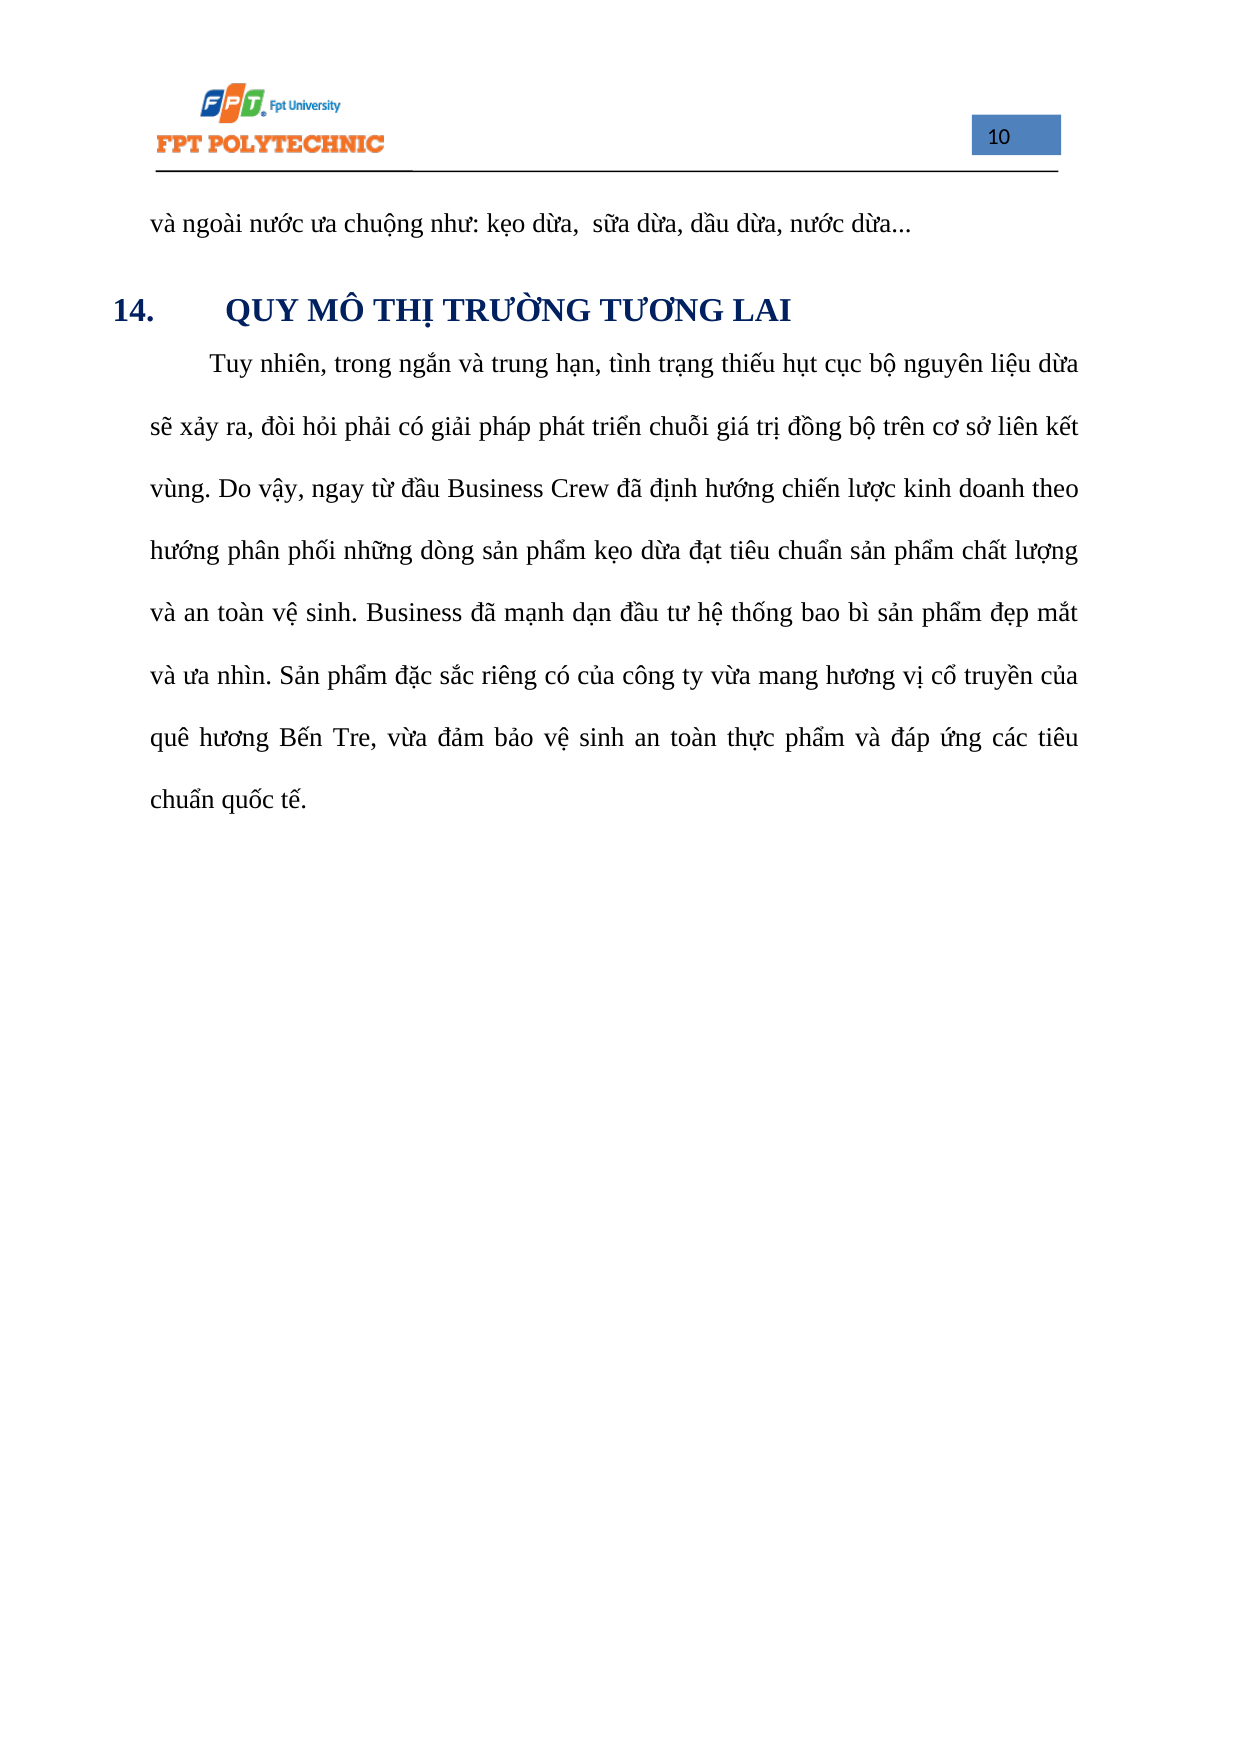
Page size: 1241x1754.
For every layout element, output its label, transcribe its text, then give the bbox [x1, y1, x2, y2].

picture [150, 78, 399, 162]
list QUY MÔ THỊ TRƯỜNG TƯƠNG LAI [112, 290, 1080, 328]
text Tuy nhiên, trong ngắn và trung hạn, tình trạng thiếu hụt cục bộ nguyên liệu dừa sẽ xảy ra, đòi hỏi phải có giải pháp phát triển chuỗi giá trị đồng bộ trên cơ sở liên kết vùng. Do vậy, ngay từ đầu Business Crew đã định hướng chiến lược kinh doanh theo hướng phân phối những dòng sản phẩm kẹo dừa đạt tiêu chuẩn sản phẩm chất lượng và an toàn vệ sinh. Business đã mạnh dạn đầu tư hệ thống bao bì sản phẩm đẹp mắt và ưa nhìn. Sản phẩm đặc sắc riêng có của công ty vừa mang hương vị cổ truyền của quê hương Bến Tre, vừa đảm bảo vệ sinh an toàn thực phẩm và đáp ứng các tiêu chuẩn quốc tế. [150, 347, 1080, 814]
